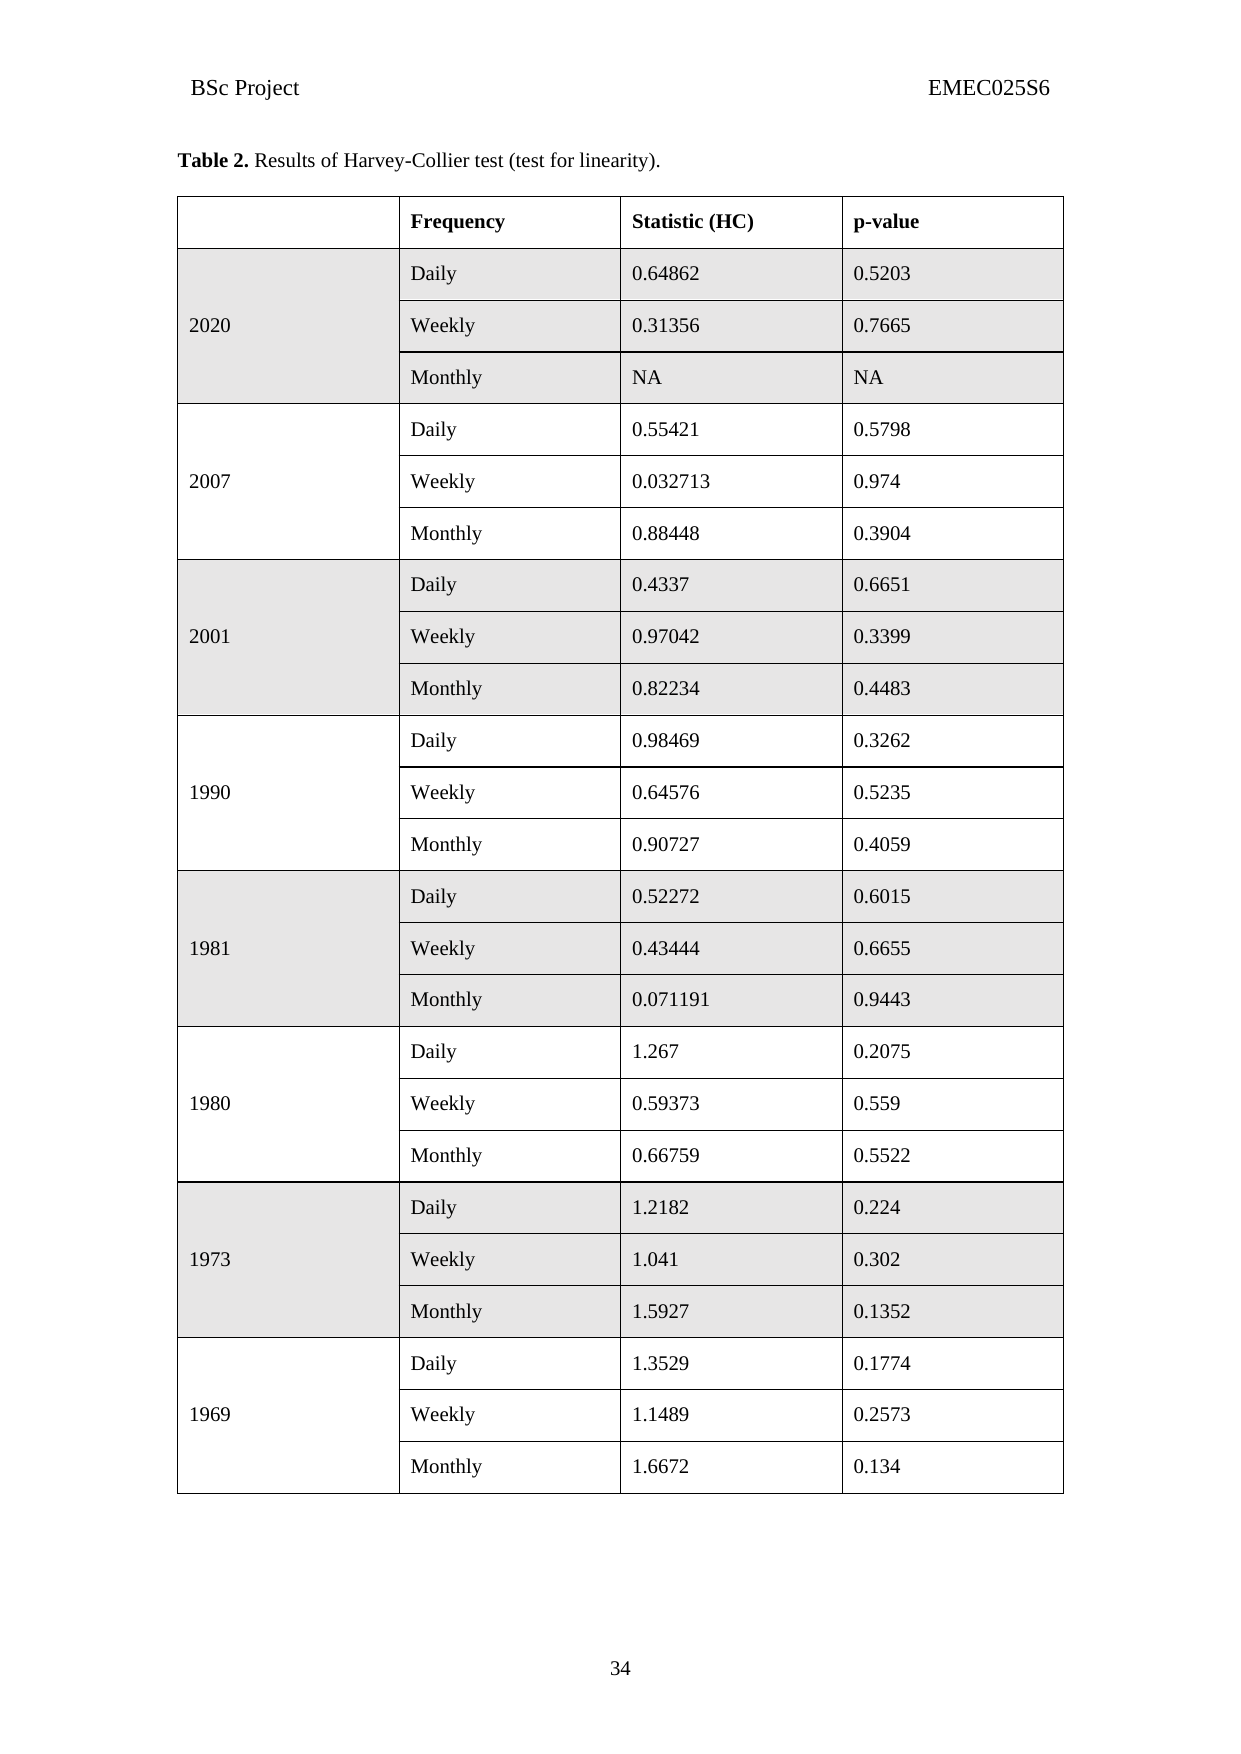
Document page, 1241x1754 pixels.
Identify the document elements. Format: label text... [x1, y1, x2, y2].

table_cell Daily [400, 249, 620, 299]
table_cell Weekly [400, 923, 620, 974]
table_header Frequency [400, 197, 620, 248]
table_cell 0.7665 [843, 301, 1063, 351]
table_header [178, 197, 399, 248]
table_cell 0.3399 [843, 612, 1063, 663]
table_cell 0.5798 [843, 404, 1063, 455]
table_cell 0.559 [843, 1079, 1063, 1129]
table_cell Weekly [400, 1390, 620, 1441]
table_cell 0.302 [843, 1234, 1063, 1285]
table_cell 1.6672 [621, 1442, 842, 1493]
table_cell Daily [400, 1183, 620, 1233]
table_cell 0.43444 [621, 923, 842, 974]
text Table 2. Results of Harvey-Collier test (test for linearity). [177, 148, 1063, 172]
table_cell 0.31356 [621, 301, 842, 351]
table_cell Monthly [400, 353, 620, 403]
table_cell Daily [400, 716, 620, 766]
table_cell 1980 [178, 1027, 399, 1181]
table_cell 0.59373 [621, 1079, 842, 1129]
table_cell 1990 [178, 716, 399, 870]
table_cell 0.974 [843, 456, 1063, 507]
table_cell Daily [400, 1027, 620, 1078]
table_cell 0.64862 [621, 249, 842, 299]
table_cell Monthly [400, 664, 620, 714]
table_cell 0.071191 [621, 975, 842, 1026]
table_cell NA [621, 353, 842, 403]
table_cell 2001 [178, 560, 399, 714]
table_cell 0.4337 [621, 560, 842, 611]
table_cell 0.134 [843, 1442, 1063, 1493]
table_cell Monthly [400, 1286, 620, 1337]
table_cell 0.55421 [621, 404, 842, 455]
table_header p-value [843, 197, 1063, 248]
table_cell 0.5203 [843, 249, 1063, 299]
table_cell Daily [400, 560, 620, 611]
table_cell 1981 [178, 871, 399, 1026]
table_cell 0.2075 [843, 1027, 1063, 1078]
table_header Statistic (HC) [621, 197, 842, 248]
table_cell Monthly [400, 1442, 620, 1493]
table_cell Weekly [400, 456, 620, 507]
table_cell 1.5927 [621, 1286, 842, 1337]
table_cell 2020 [178, 249, 399, 403]
table_cell 1.3529 [621, 1338, 842, 1389]
table_cell 0.98469 [621, 716, 842, 766]
table_cell 2007 [178, 404, 399, 559]
table_cell Weekly [400, 1234, 620, 1285]
table_cell 0.3262 [843, 716, 1063, 766]
table_cell 0.5522 [843, 1131, 1063, 1181]
table_cell 0.4483 [843, 664, 1063, 714]
table_cell 1.267 [621, 1027, 842, 1078]
table_cell 1969 [178, 1338, 399, 1493]
table_cell Monthly [400, 975, 620, 1026]
table_cell Daily [400, 404, 620, 455]
table_cell 0.97042 [621, 612, 842, 663]
table_cell 0.1774 [843, 1338, 1063, 1389]
table_cell Monthly [400, 819, 620, 870]
table_cell 0.032713 [621, 456, 842, 507]
table_cell 0.2573 [843, 1390, 1063, 1441]
table_cell Weekly [400, 301, 620, 351]
table_cell 0.1352 [843, 1286, 1063, 1337]
table_cell Daily [400, 1338, 620, 1389]
table_cell 0.64576 [621, 768, 842, 818]
table_cell 0.6651 [843, 560, 1063, 611]
table_cell Weekly [400, 1079, 620, 1129]
table_cell 0.9443 [843, 975, 1063, 1026]
table_cell NA [843, 353, 1063, 403]
table_cell 0.3904 [843, 508, 1063, 559]
table_cell 0.6015 [843, 871, 1063, 922]
table_cell 0.82234 [621, 664, 842, 714]
table_cell Monthly [400, 508, 620, 559]
table_cell Weekly [400, 612, 620, 663]
table_cell 0.6655 [843, 923, 1063, 974]
table_cell 1.1489 [621, 1390, 842, 1441]
table_cell 0.52272 [621, 871, 842, 922]
table_cell 0.66759 [621, 1131, 842, 1181]
table_cell Monthly [400, 1131, 620, 1181]
table_cell 0.224 [843, 1183, 1063, 1233]
table_cell Weekly [400, 768, 620, 818]
table_cell 0.5235 [843, 768, 1063, 818]
table_cell 1.2182 [621, 1183, 842, 1233]
table_cell 0.90727 [621, 819, 842, 870]
table_cell 1973 [178, 1183, 399, 1337]
table_cell 1.041 [621, 1234, 842, 1285]
table_cell 0.88448 [621, 508, 842, 559]
table_cell 0.4059 [843, 819, 1063, 870]
table_cell Daily [400, 871, 620, 922]
